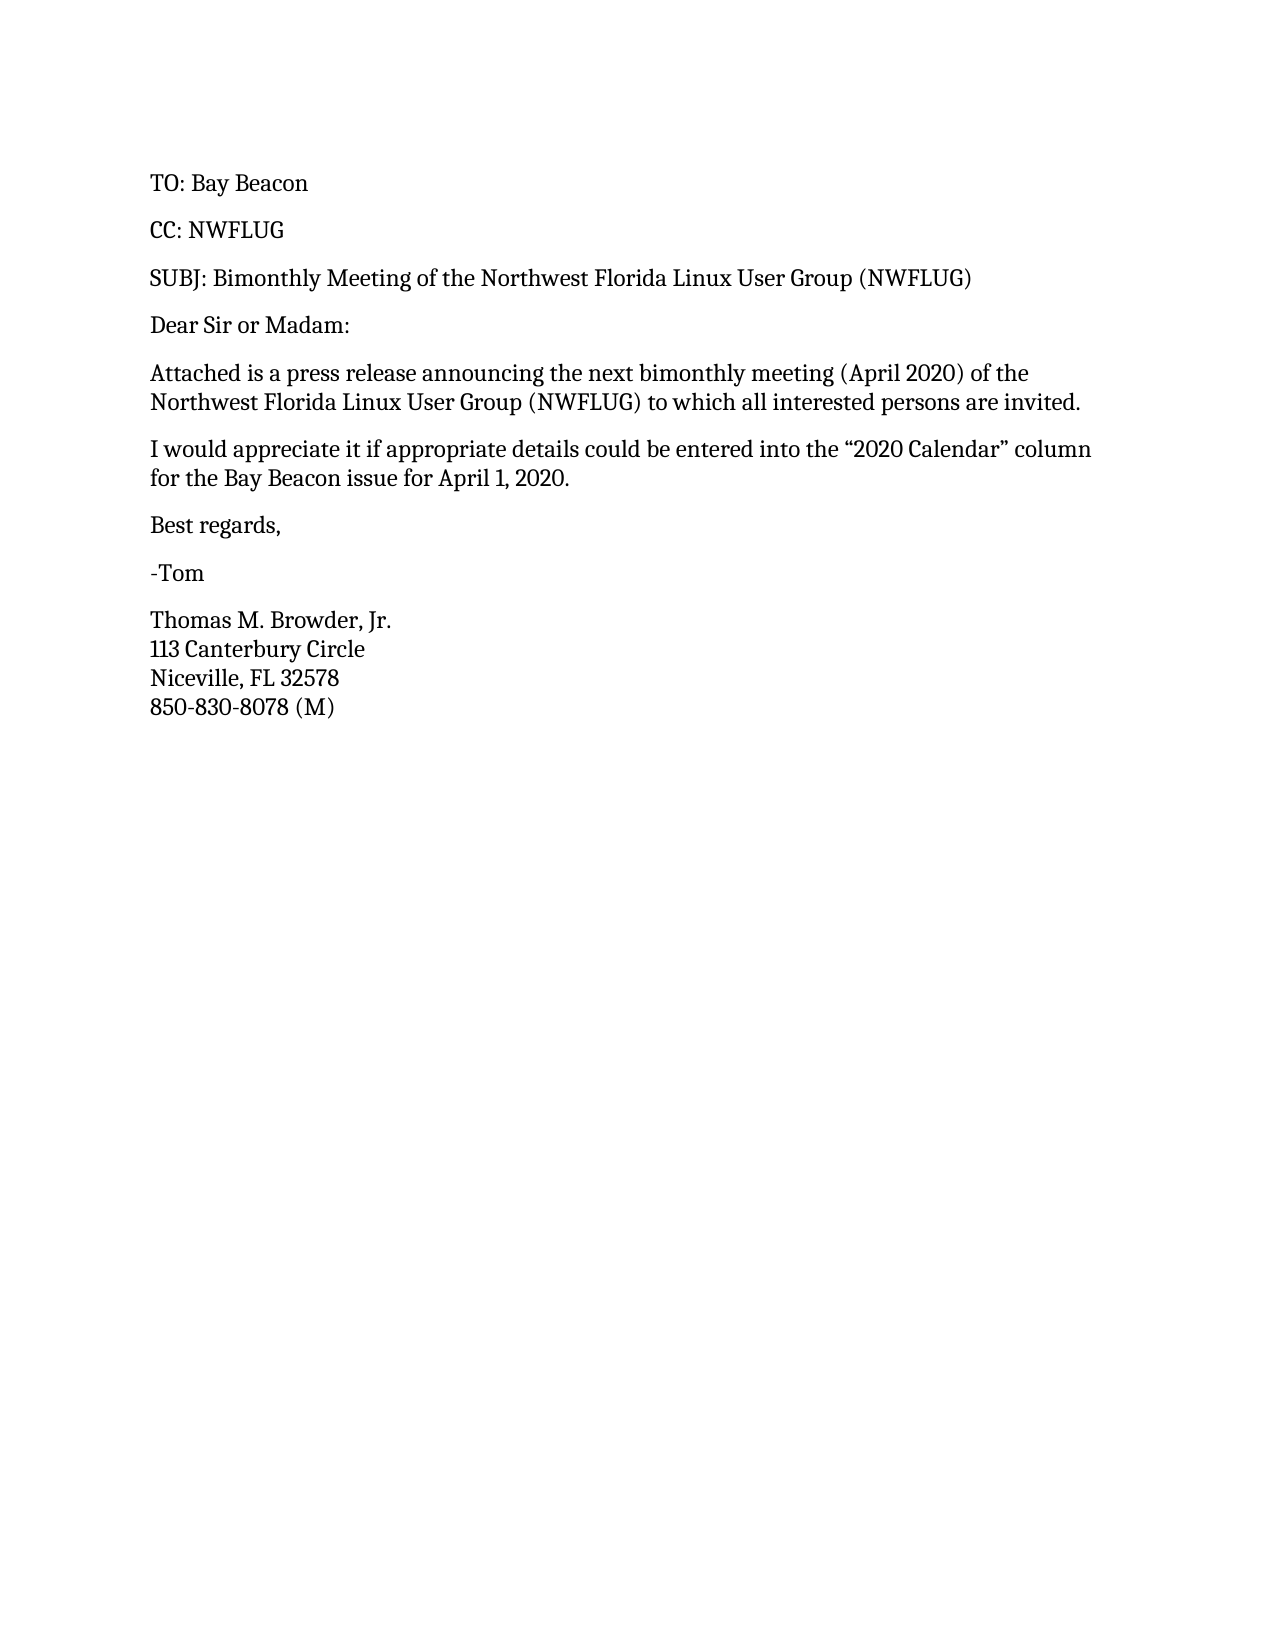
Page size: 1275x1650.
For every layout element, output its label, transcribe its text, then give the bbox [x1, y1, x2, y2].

text Attached is a press release announcing the next bimonthly meeting (April 2020) of the Northwest Florida Linux User Group (NWFLUG) to which all interested persons are invited. [150, 359, 1125, 416]
text TO: Bay Beacon [150, 169, 1125, 197]
text SUBJ: Bimonthly Meeting of the Northwest Florida Linux User Group (NWFLUG) [150, 264, 1125, 292]
text Thomas M. Browder, Jr. 113 Canterbury Circle Niceville, FL 32578 850-830-8078 (M) [150, 606, 1125, 721]
text CC: NWFLUG [150, 216, 1125, 245]
text I would appreciate it if appropriate details could be entered into the “2020 Calendar” column for the Bay Beacon issue for April 1, 2020. [150, 435, 1125, 492]
text -Tom [150, 559, 1125, 587]
text Best regards, [150, 511, 1125, 540]
text Dear Sir or Madam: [150, 311, 1125, 340]
